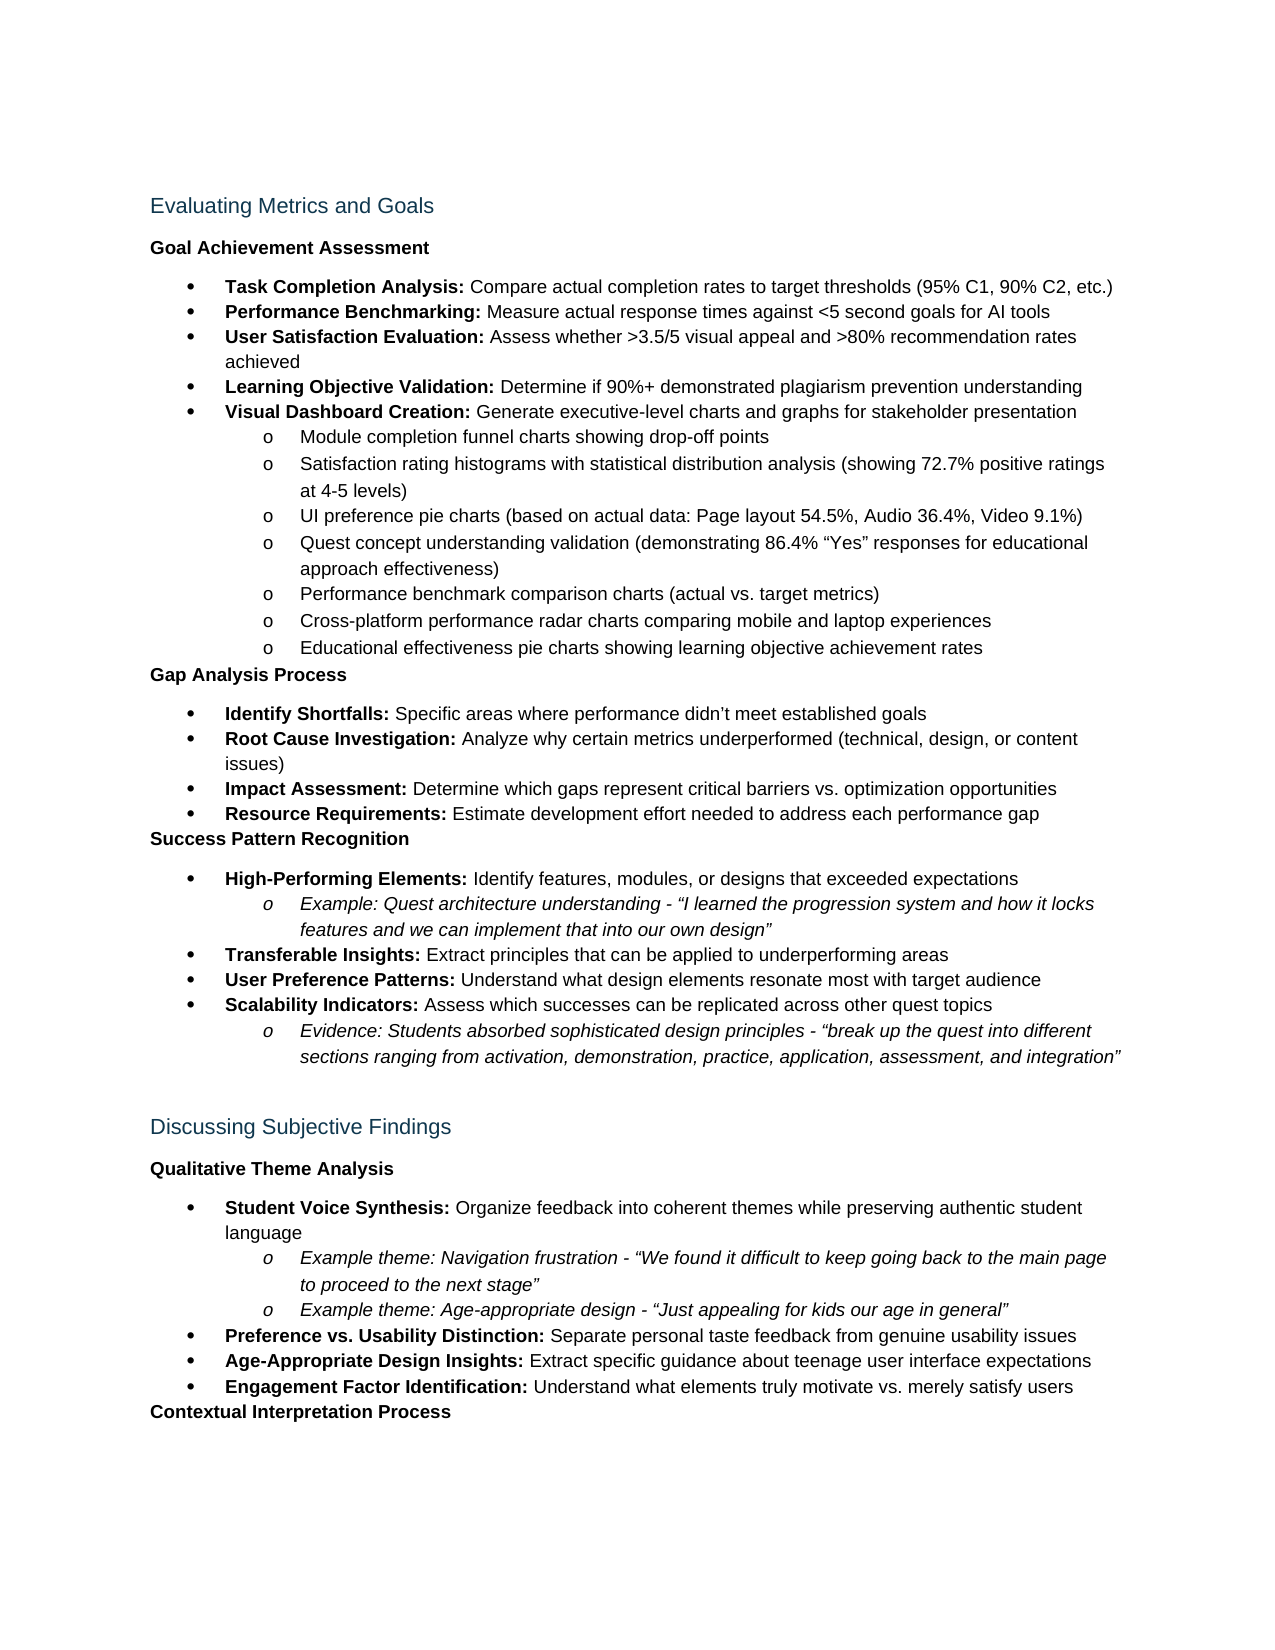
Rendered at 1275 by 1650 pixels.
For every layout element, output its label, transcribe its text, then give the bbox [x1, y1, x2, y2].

list Satisfaction rating histograms with statistical distribution analysis (showing 72.7% positive ratings at 4-5 levels) [262, 453, 1125, 501]
text Contextual Interpretation Process [150, 1401, 1125, 1422]
list User Satisfaction Evaluation: Assess whether >3.5/5 visual appeal and >80% recommendation rates achieved [187, 326, 1125, 372]
text Evaluating Metrics and Goals [150, 193, 1125, 218]
list Age-Appropriate Design Insights: Extract specific guidance about teenage user interface expectations [187, 1350, 1125, 1372]
list Learning Objective Validation: Determine if 90%+ demonstrated plagiarism prevention understanding [187, 376, 1125, 397]
list Transferable Insights: Extract principles that can be applied to underperforming areas [187, 944, 1125, 966]
text Discussing Subjective Findings [150, 1114, 1125, 1139]
list Preference vs. Usability Distinction: Separate personal taste feedback from genuine usability issues [187, 1325, 1125, 1347]
list Visual Dashboard Creation: Generate executive-level charts and graphs for stakeholder presentation [187, 401, 1125, 423]
list Task Completion Analysis: Compare actual completion rates to target thresholds (95% C1, 90% C2, etc.) [187, 276, 1125, 297]
text Success Pattern Recognition [150, 828, 1125, 850]
list Quest concept understanding validation (demonstrating 86.4% “Yes” responses for educational approach effectiveness) [262, 531, 1125, 580]
list Performance benchmark comparison charts (actual vs. target metrics) [262, 583, 1125, 606]
list Educational effectiveness pie charts showing learning objective achievement rates [262, 637, 1125, 660]
list Example theme: Age-appropriate design - “Just appealing for kids our age in general” [262, 1298, 1125, 1322]
list UI preference pie charts (based on actual data: Page layout 54.5%, Audio 36.4%, Video 9.1%) [262, 504, 1125, 528]
list Cross-platform performance radar charts comparing mobile and laptop experiences [262, 610, 1125, 633]
list User Preference Patterns: Understand what design elements resonate most with target audience [187, 969, 1125, 991]
list Evidence: Students absorbed sophisticated design principles - “break up the quest into different sections ranging from activation, demonstration, practice, application, assessment, and integration” [262, 1019, 1125, 1068]
text Gap Analysis Process [150, 664, 1125, 685]
list Example: Quest architecture understanding - “I learned the progression system and how it locks features and we can implement that into our own design” [262, 892, 1125, 941]
list Example theme: Navigation frustration - “We found it difficult to keep going back to the main page to proceed to the next stage” [262, 1247, 1125, 1295]
list Performance Benchmarking: Measure actual response times against <5 second goals for AI tools [187, 301, 1125, 322]
list Student Voice Synthesis: Organize feedback into coherent themes while preserving authentic student language [187, 1197, 1125, 1243]
list Scalability Indicators: Assess which successes can be replicated across other quest topics [187, 994, 1125, 1016]
list Root Cause Investigation: Analyze why certain metrics underperformed (technical, design, or content issues) [187, 728, 1125, 774]
list High-Performing Elements: Identify features, modules, or designs that exceeded expectations [187, 867, 1125, 889]
list Engagement Factor Identification: Understand what elements truly motivate vs. merely satisfy users [187, 1375, 1125, 1397]
list Impact Assessment: Determine which gaps represent critical barriers vs. optimization opportunities [187, 778, 1125, 800]
list Identify Shortfalls: Specific areas where performance didn’t meet established goals [187, 703, 1125, 724]
text Qualitative Theme Analysis [150, 1157, 1125, 1179]
text Goal Achievement Assessment [150, 236, 1125, 258]
list Module completion funnel charts showing drop-off points [262, 426, 1125, 449]
list Resource Requirements: Estimate development effort needed to address each performance gap [187, 803, 1125, 825]
